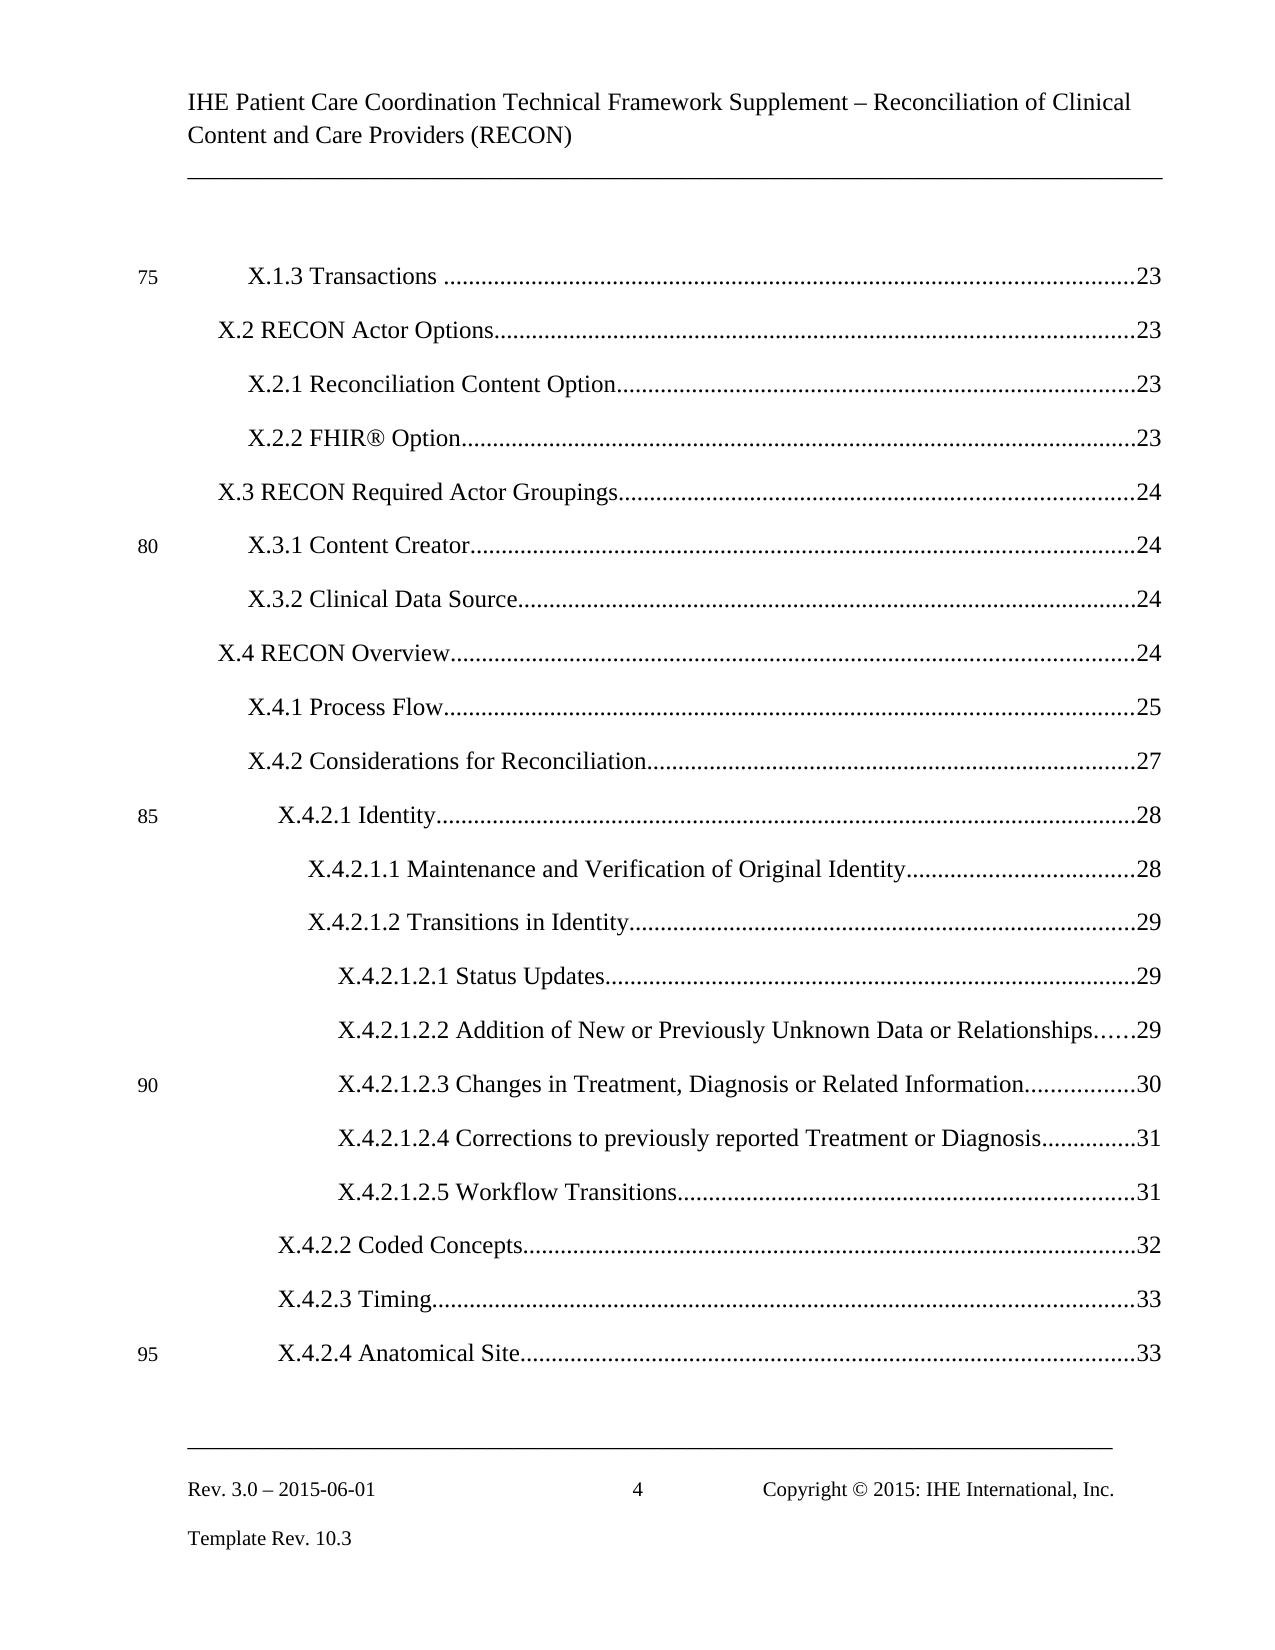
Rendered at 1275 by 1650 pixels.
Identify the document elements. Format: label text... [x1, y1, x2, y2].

text X.3.1 Content Creator 24 [247, 531, 1162, 559]
text X.2.2 FHIR® Option 23 [247, 423, 1162, 452]
text X.4.2.1.2 Transitions in Identity 29 [307, 907, 1162, 936]
text X.4.2.1.2.3 Changes in Treatment, Diagnosis or Related Information 30 [337, 1069, 1162, 1098]
text X.1.3 Transactions 23 [247, 261, 1162, 290]
text X.4.2.1.2.5 Workflow Transitions 31 [337, 1177, 1162, 1206]
text X.4.2.1.2.4 Corrections to previously reported Treatment or Diagnosis 31 [337, 1123, 1162, 1152]
text X.4 RECON Overview 24 [217, 638, 1162, 667]
text X.4.2.1 Identity 28 [277, 800, 1162, 828]
text X.4.2 Considerations for Reconciliation 27 [247, 746, 1162, 775]
text X.4.2.4 Anatomical Site 33 [277, 1338, 1162, 1367]
text X.4.2.1.1 Maintenance and Verification of Original Identity 28 [307, 854, 1162, 882]
text X.4.2.2 Coded Concepts 32 [277, 1231, 1162, 1259]
text X.2 RECON Actor Options 23 [217, 315, 1162, 344]
text X.4.2.1.2.1 Status Updates 29 [337, 961, 1162, 990]
text X.3 RECON Required Actor Groupings 24 [217, 477, 1162, 505]
text X.4.2.3 Timing 33 [277, 1284, 1162, 1313]
text X.2.1 Reconciliation Content Option 23 [247, 369, 1162, 398]
text X.4.2.1.2.2 Addition of New or Previously Unknown Data or Relationships 29 [337, 1015, 1162, 1044]
text X.4.1 Process Flow 25 [247, 692, 1162, 721]
text X.3.2 Clinical Data Source 24 [247, 584, 1162, 613]
